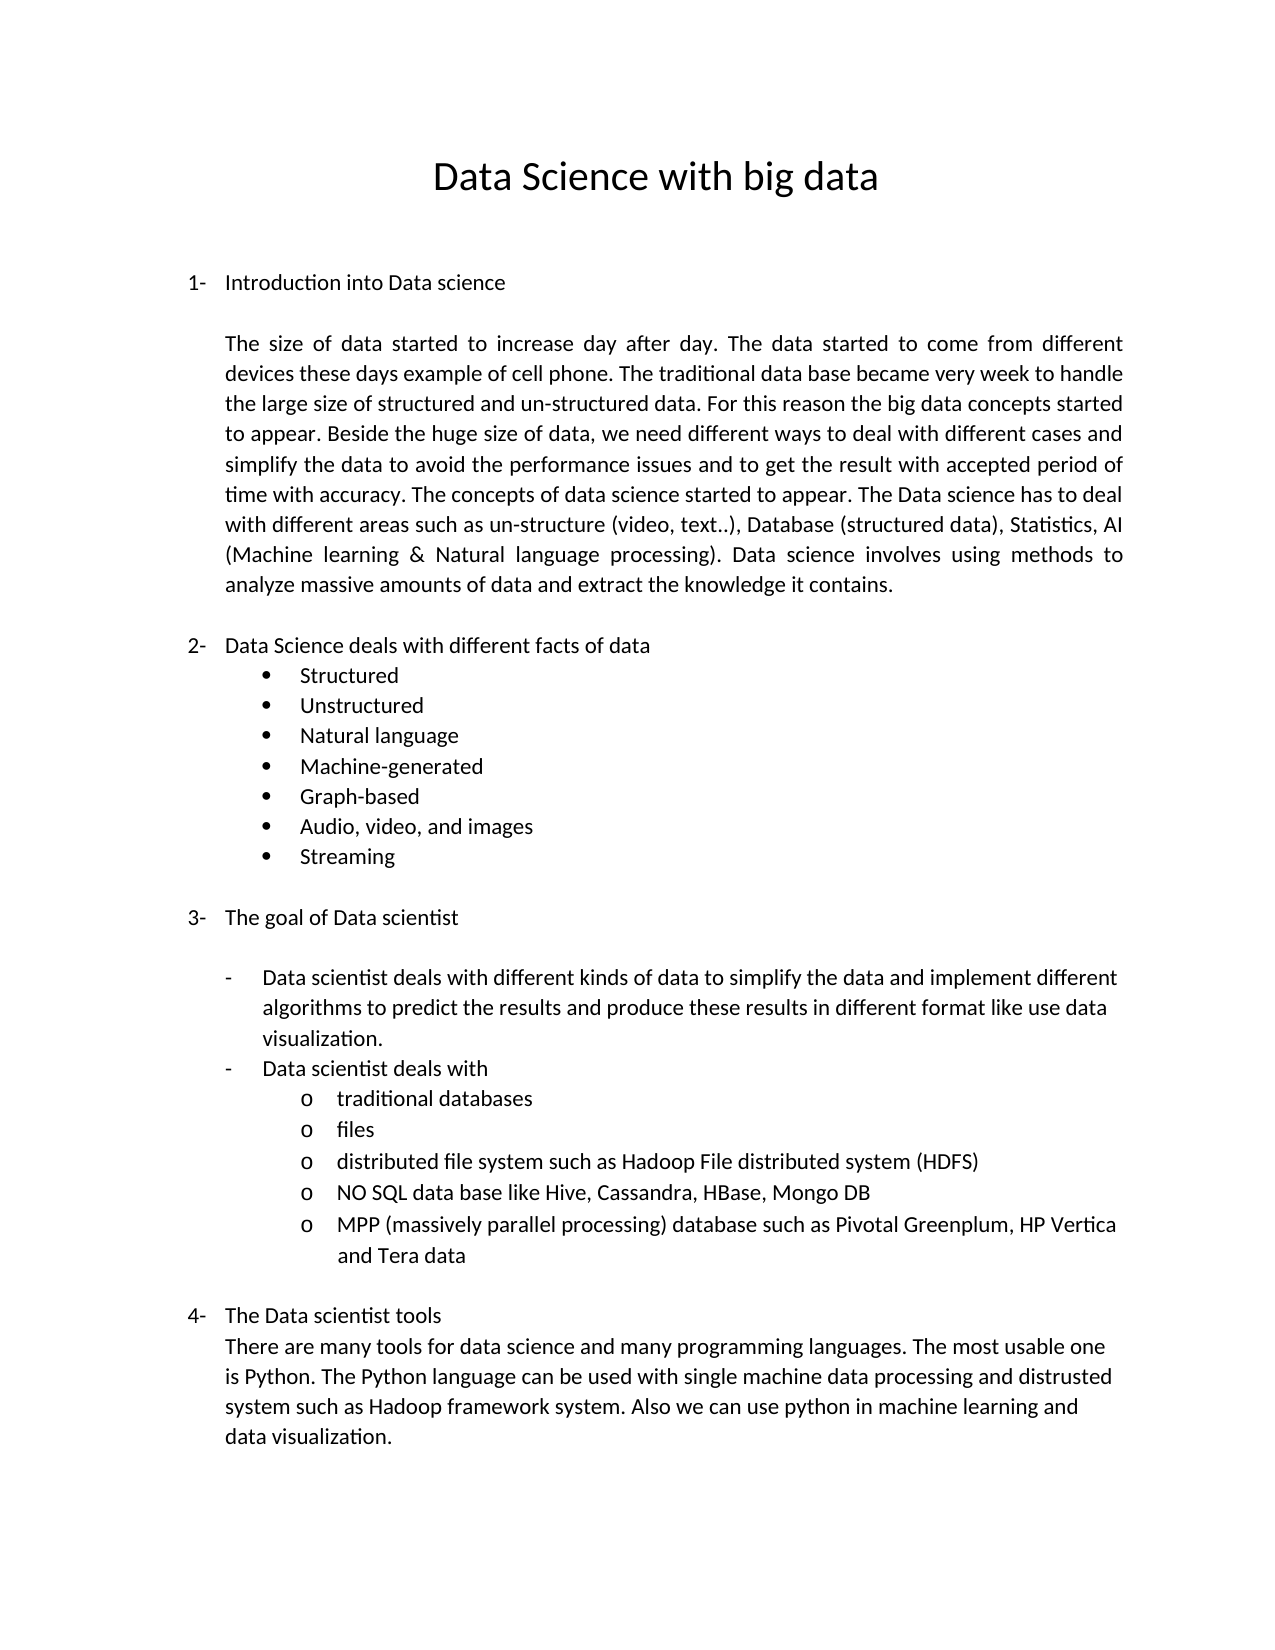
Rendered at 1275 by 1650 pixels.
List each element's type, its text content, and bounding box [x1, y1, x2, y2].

list distributed file system such as Hadoop File distributed system (HDFS) [300, 1147, 1125, 1176]
list The Data scientist tools [187, 1302, 1125, 1330]
list Graph-based [262, 782, 1125, 810]
list Natural language [262, 722, 1125, 749]
list Streaming [262, 842, 1125, 870]
text Data Science with big data [187, 150, 1125, 201]
list Structured [262, 661, 1125, 689]
list Introduction into Data science [187, 268, 1125, 296]
list traditional databases [300, 1084, 1125, 1113]
list Data Science deals with different facts of data [187, 631, 1125, 659]
list The goal of Data scientist [187, 903, 1125, 931]
list There are many tools for data science and many programming languages. The most usable one is Python. The Python language can be used with single machine data processing and distrusted system such as Hadoop framework system. Also we can use python in machine learning and data visualization. [225, 1332, 1125, 1481]
list Audio, video, and images [262, 812, 1125, 840]
list Data scientist deals with [225, 1054, 1125, 1082]
list Machine-generated [262, 752, 1125, 780]
list files [300, 1116, 1125, 1145]
list MPP (massively parallel processing) database such as Pivotal Greenplum, HP Vertica and Tera data [300, 1210, 1125, 1269]
list NO SQL data base like Hive, Cassandra, HBase, Mongo DB [300, 1178, 1125, 1208]
list The size of data started to increase day after day. The data started to come from different devices these days example of cell phone. The traditional data base became very week to handle the large size of structured and un-structured data. For this reason the big data concepts started to appear. Beside the huge size of data, we need different ways to deal with different cases and simplify the data to avoid the performance issues and to get the result with accepted period of time with accuracy. The concepts of data science started to appear. The Data science has to deal with different areas such as un-structure (video, text..), Database (structured data), Statistics, AI (Machine learning & Natural language processing). Data science involves using methods to analyze massive amounts of data and extract the knowledge it contains. [225, 329, 1125, 598]
list Unstructured [262, 691, 1125, 719]
list Data scientist deals with different kinds of data to simplify the data and implement different algorithms to predict the results and produce these results in different format like use data visualization. [225, 963, 1125, 1052]
